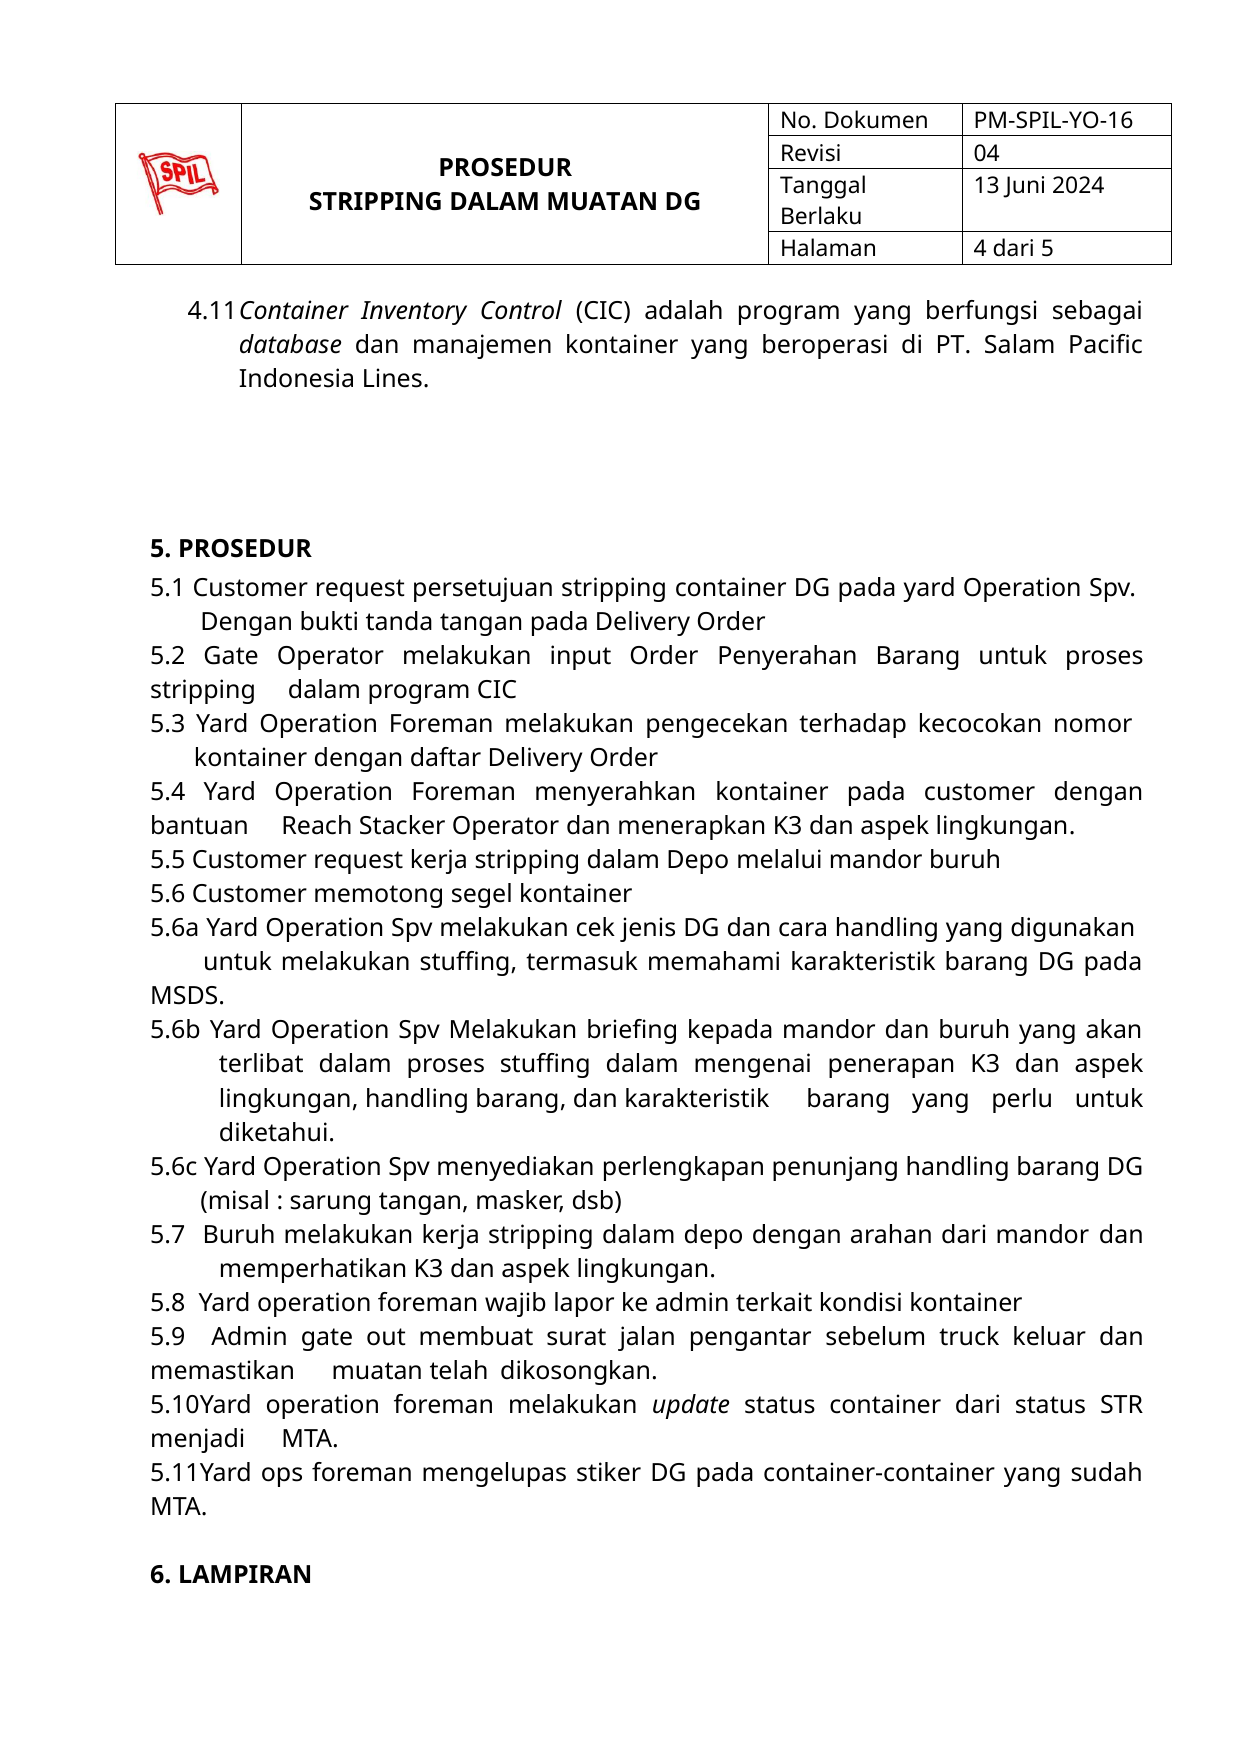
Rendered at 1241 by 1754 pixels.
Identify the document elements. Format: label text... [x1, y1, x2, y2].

text 5.3 Yard Operation Foreman melakukan pengecekan terhadap kecocokan nomor kontainer dengan daftar Delivery Order [150, 706, 1144, 774]
text 5.4 Yard Operation Foreman menyerahkan kontainer pada customer dengan bantuan Reach Stacker Operator dan menerapkan K3 dan aspek lingkungan. [150, 774, 1144, 842]
text 5.5 Customer request kerja stripping dalam Depo melalui mandor buruh [150, 842, 1144, 876]
text 5.7 Buruh melakukan kerja stripping dalam depo dengan arahan dari mandor dan memperhatikan K3 dan aspek lingkungan. [150, 1216, 1144, 1284]
text 5.6c Yard Operation Spv menyediakan perlengkapan penunjang handling barang DG (misal : sarung tangan, masker, dsb) [150, 1148, 1144, 1216]
picture [136, 151, 221, 216]
list 5.11Yard ops foreman mengelupas stiker DG pada container-container yang sudah MTA. [150, 1455, 1144, 1523]
list 5.10Yard operation foreman melakukan update status container dari status STR menjadi MTA. [150, 1387, 1144, 1455]
text 5.6b Yard Operation Spv Melakukan briefing kepada mandor dan buruh yang akan terlibat dalam proses stuffing dalam mengenai penerapan K3 dan aspek lingkungan, handling barang, dan karakteristik barang yang perlu untuk diketahui. [150, 1012, 1144, 1148]
text 5.6 Customer memotong segel kontainer [150, 876, 1144, 910]
text 5.1 Customer request persetujuan stripping container DG pada yard Operation Spv. Dengan bukti tanda tangan pada Delivery Order [150, 569, 1144, 637]
text 5.8 Yard operation foreman wajib lapor ke admin terkait kondisi kontainer [150, 1284, 1144, 1319]
list 5. PROSEDUR [150, 531, 1144, 565]
text 5.6a Yard Operation Spv melakukan cek jenis DG dan cara handling yang digunakan untuk melakukan stuffing, termasuk memahami karakteristik barang DG pada MSDS. [150, 910, 1144, 1012]
list 5.9 Admin gate out membuat surat jalan pengantar sebelum truck keluar dan memastikan muatan telah dikosongkan. [150, 1319, 1144, 1387]
list Container Inventory Control (CIC) adalah program yang berfungsi sebagai database dan manajemen kontainer yang beroperasi di PT. Salam Pacific Indonesia Lines. [187, 293, 1144, 395]
text 5.2 Gate Operator melakukan input Order Penyerahan Barang untuk proses stripping dalam program CIC [150, 637, 1144, 706]
list 6. LAMPIRAN [150, 1557, 1144, 1591]
